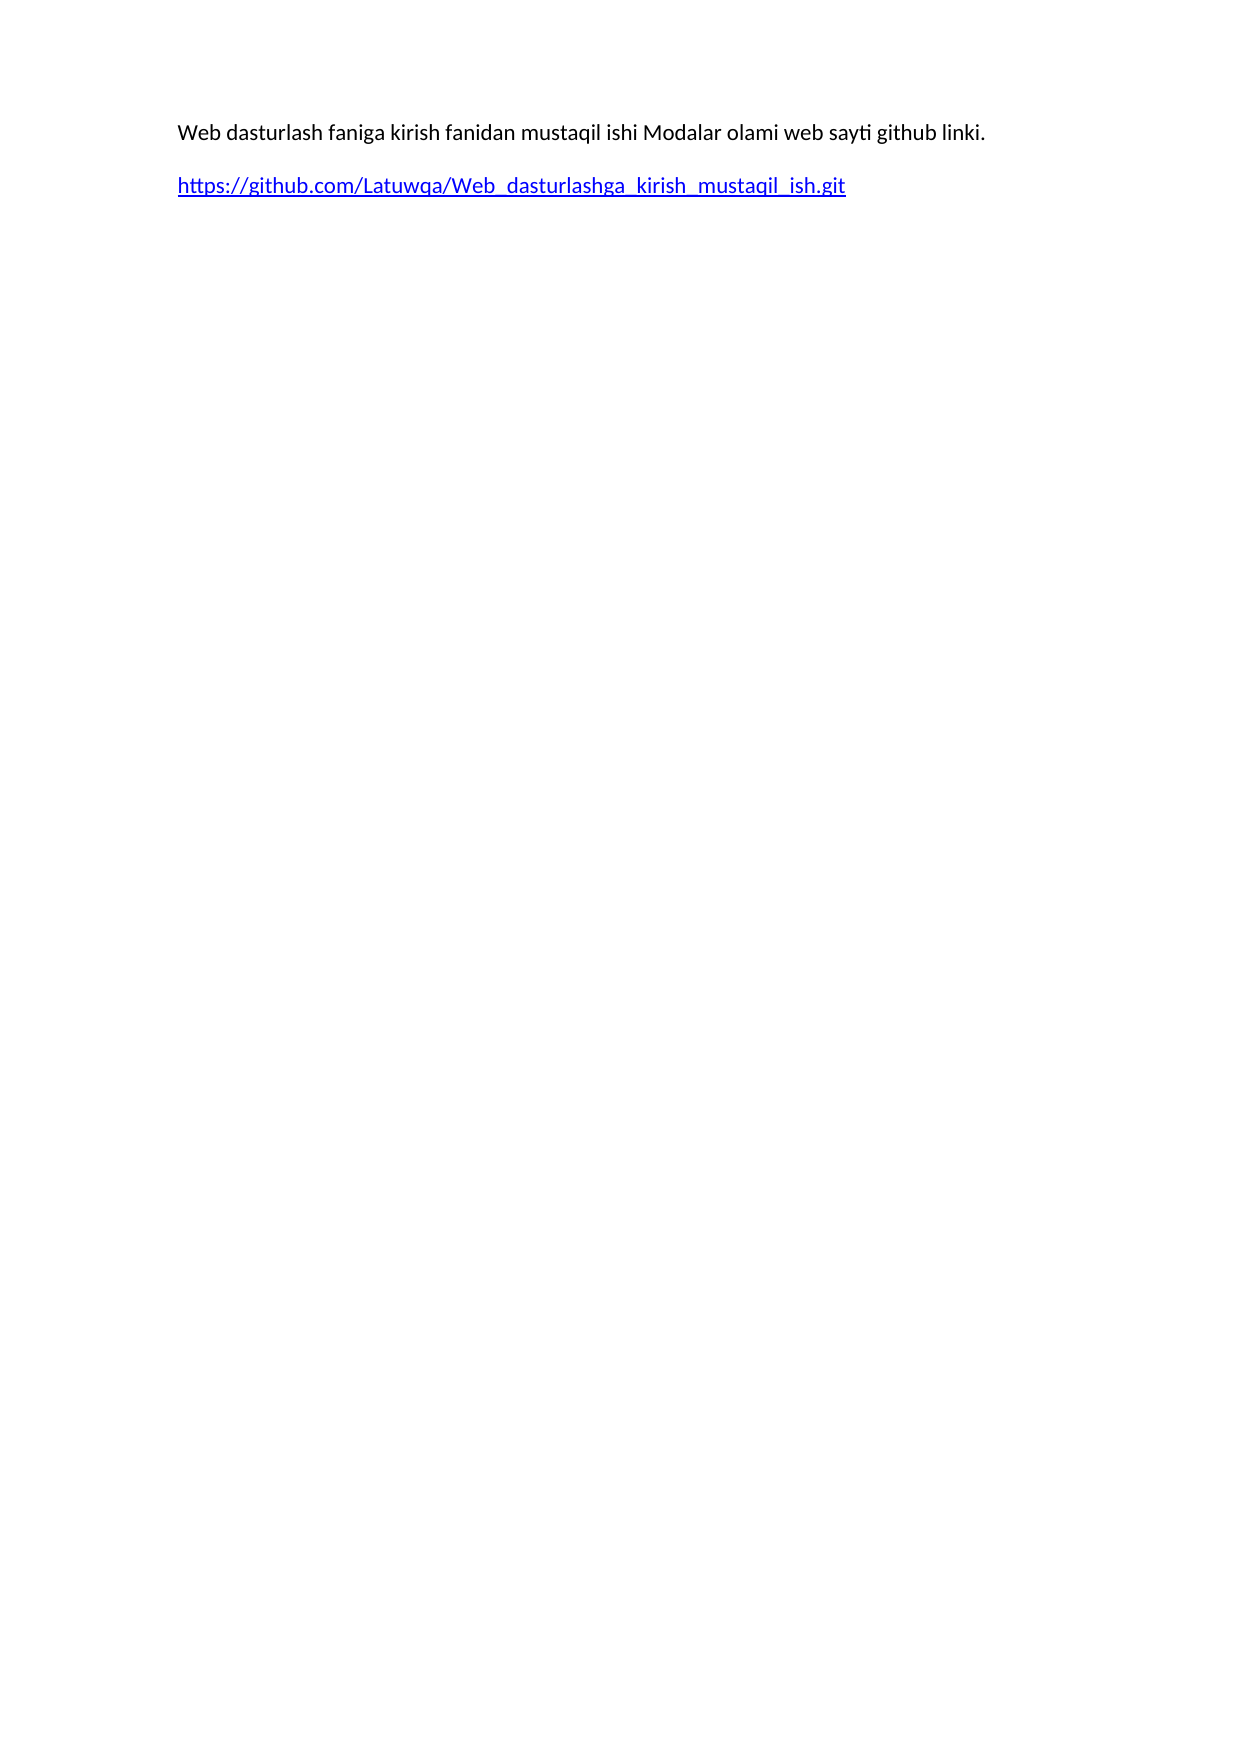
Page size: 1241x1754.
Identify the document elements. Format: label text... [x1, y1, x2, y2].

text Web dasturlash faniga kirish fanidan mustaqil ishi Modalar olami web sayti github linki. [177, 118, 1152, 146]
text https://github.com/Latuwqa/Web_dasturlashga_kirish_mustaqil_ish.git [177, 171, 1152, 199]
